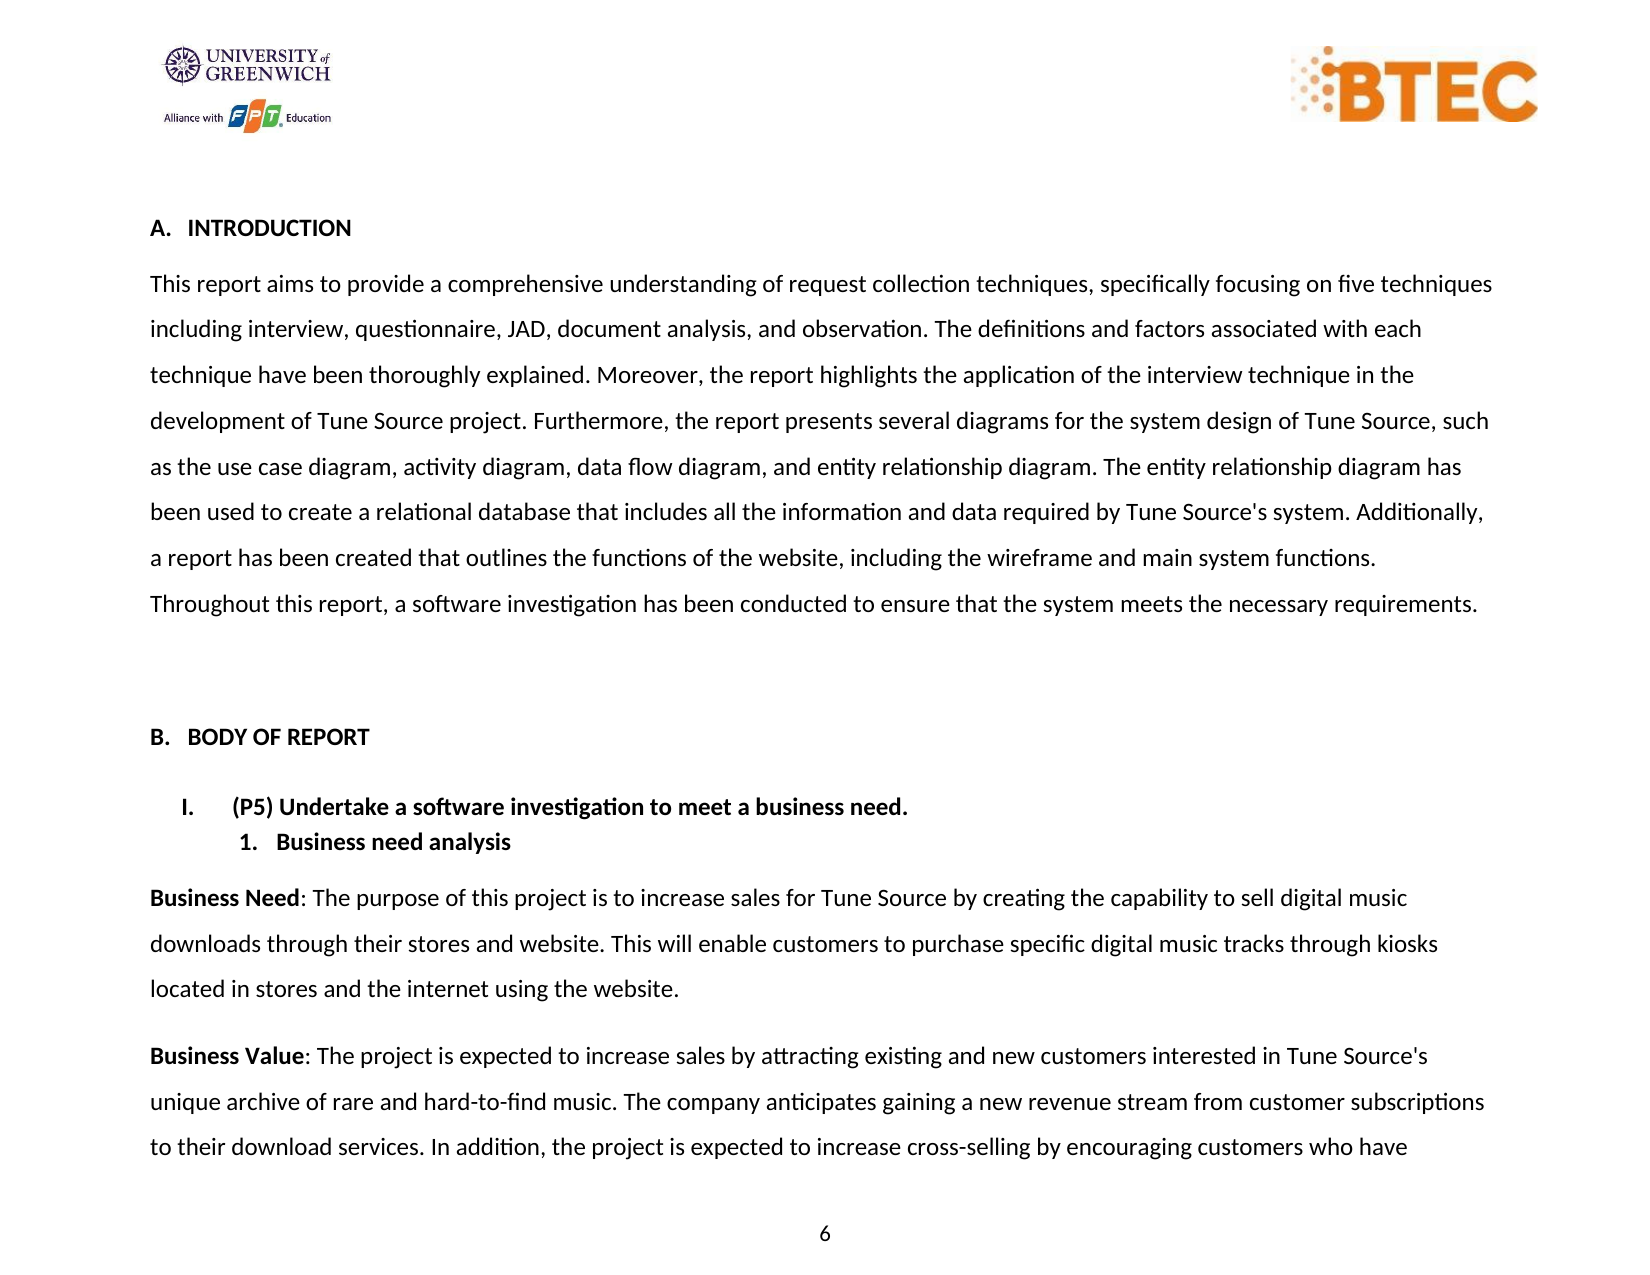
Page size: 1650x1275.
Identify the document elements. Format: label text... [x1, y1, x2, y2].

list BODY OF REPORT [150, 721, 1500, 752]
text Business Need: The purpose of this project is to increase sales for Tune Source by creating the capability to sell digital music downloads through their stores and website. This will enable customers to purchase specific digital music tracks through kiosks located in stores and the internet using the website. [150, 882, 1500, 1004]
picture [150, 32, 343, 144]
list Business need analysis [239, 826, 1500, 857]
list INTRODUCTION [150, 212, 1500, 243]
list (P5) Undertake a software investigation to meet a business need. [194, 791, 1500, 822]
picture [1290, 46, 1538, 122]
text This report aims to provide a comprehensive understanding of request collection techniques, specifically focusing on five techniques including interview, questionnaire, JAD, document analysis, and observation. The definitions and factors associated with each technique have been thoroughly explained. Moreover, the report highlights the application of the interview technique in the development of Tune Source project. Furthermore, the report presents several diagrams for the system design of Tune Source, such as the use case diagram, activity diagram, data flow diagram, and entity relationship diagram. The entity relationship diagram has been used to create a relational database that includes all the information and data required by Tune Source's system. Additionally, a report has been created that outlines the functions of the website, including the wireframe and main system functions. Throughout this report, a software investigation has been conducted to ensure that the system meets the necessary requirements. [150, 268, 1500, 618]
